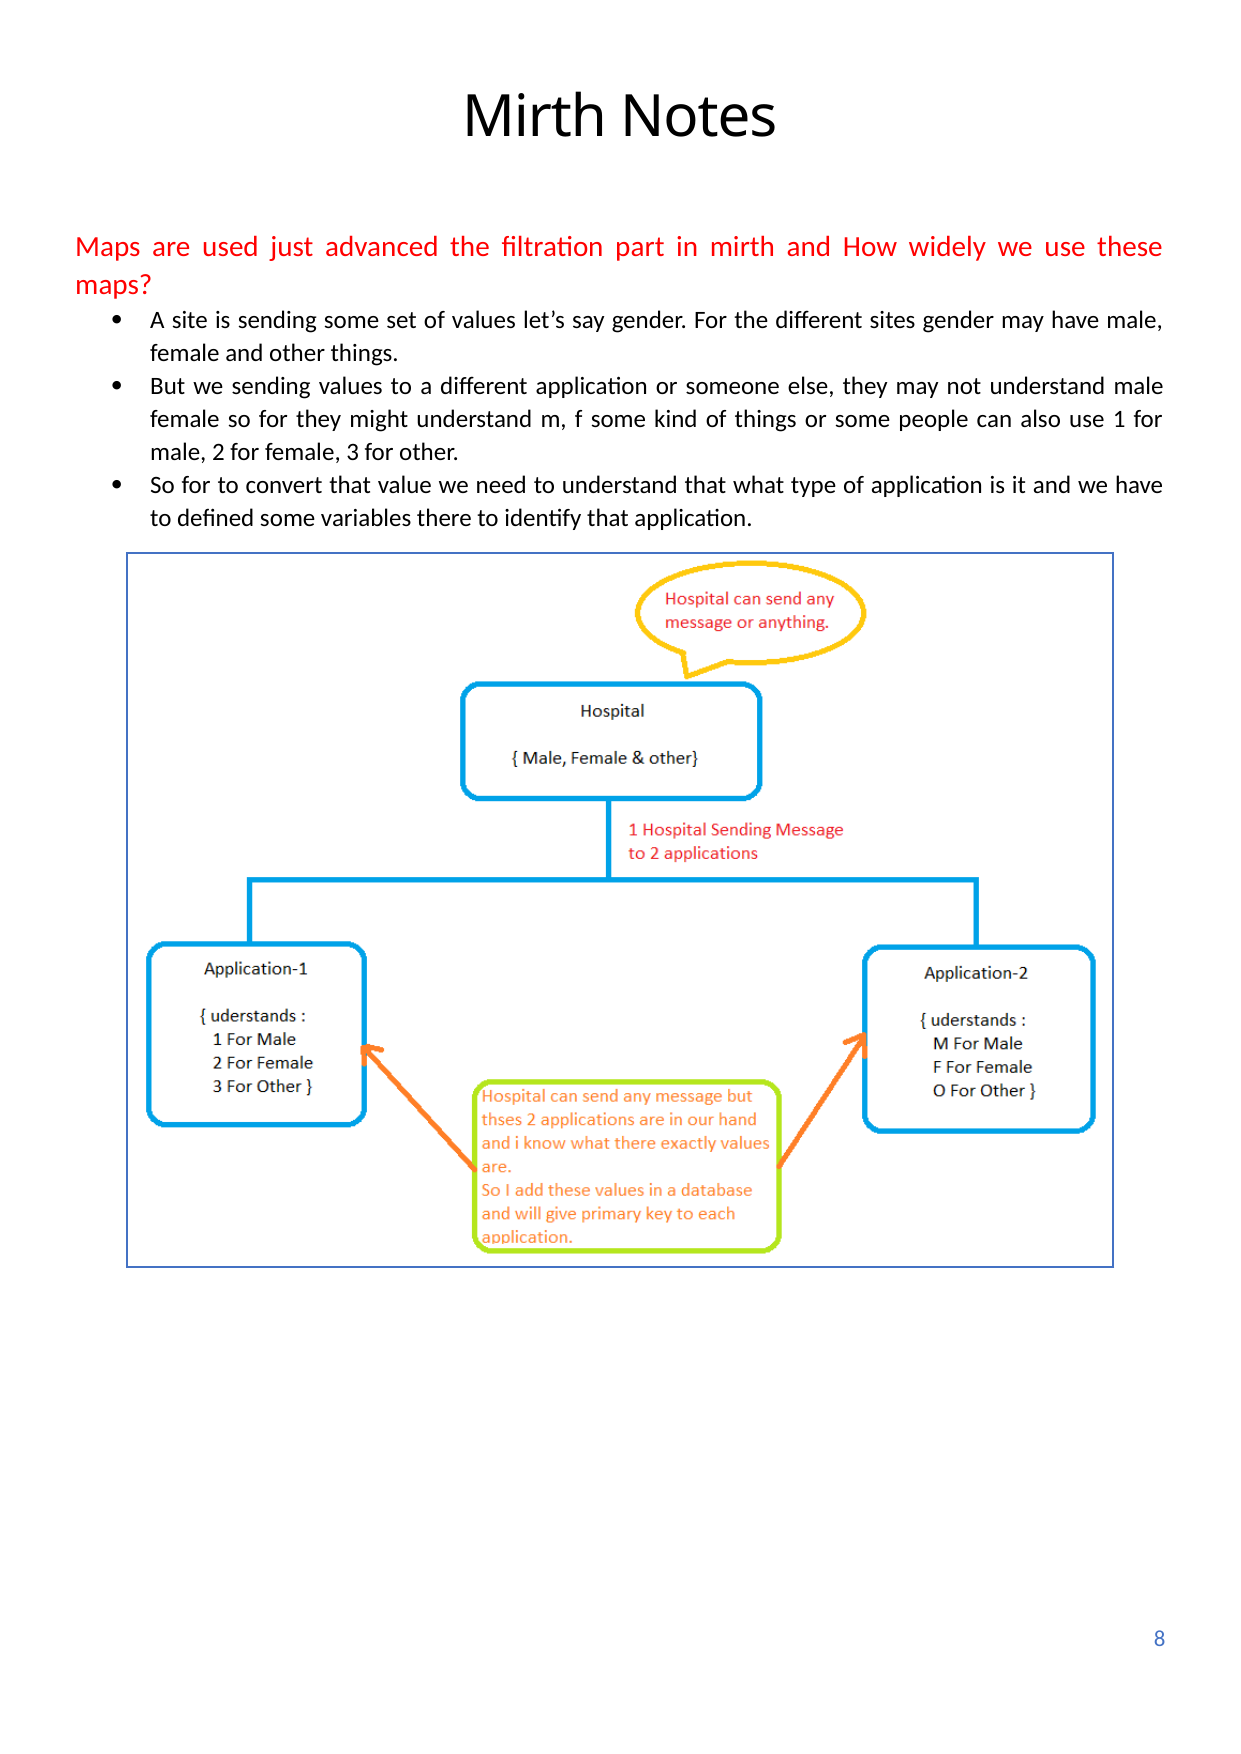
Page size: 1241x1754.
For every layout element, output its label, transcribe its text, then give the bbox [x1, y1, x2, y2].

list So for to convert that value we need to understand that what type of application is it and we have to defined some variables there to identify that application. [112, 469, 1165, 533]
text Maps are used just advanced the filtration part in mirth and How widely we use these maps? [75, 228, 1165, 302]
list But we sending values to a different application or someone else, they may not understand male female so for they might understand m, f some kind of things or some people can also use 1 for male, 2 for female, 3 for other. [112, 371, 1165, 467]
picture [128, 554, 1112, 1266]
list A site is sending some set of values let’s say gender. For the different sites gender may have male, female and other things. [112, 305, 1165, 368]
